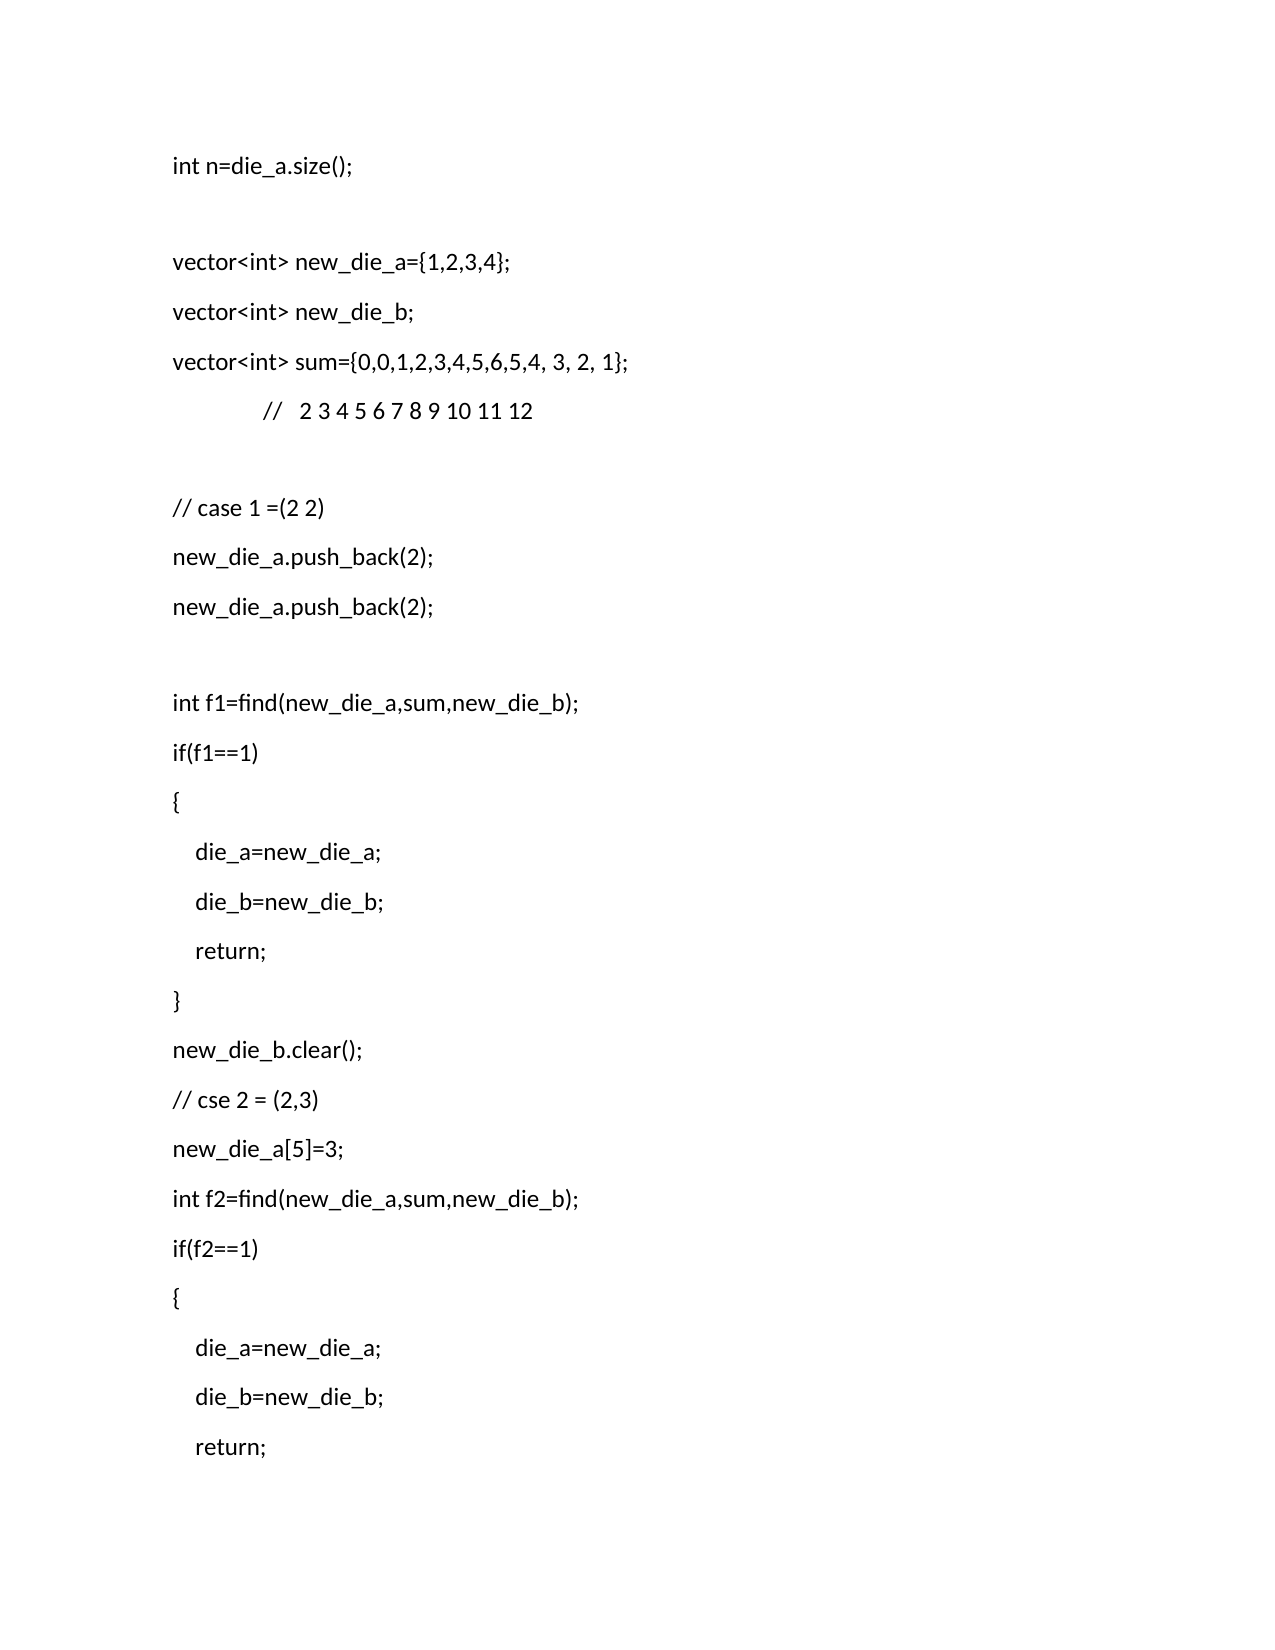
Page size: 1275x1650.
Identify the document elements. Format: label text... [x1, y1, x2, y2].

text return; [150, 1431, 1125, 1462]
text // cse 2 = (2,3) [150, 1084, 1125, 1114]
text vector<int> new_die_a={1,2,3,4}; [150, 246, 1125, 277]
text int f1=find(new_die_a,sum,new_die_b); [150, 687, 1125, 718]
text // 2 3 4 5 6 7 8 9 10 11 12 [150, 395, 1125, 426]
text if(f1==1) [150, 737, 1125, 767]
text die_b=new_die_b; [150, 1381, 1125, 1412]
text die_a=new_die_a; [150, 1332, 1125, 1362]
text new_die_b.clear(); [150, 1034, 1125, 1065]
text { [150, 786, 1125, 817]
text vector<int> new_die_b; [150, 296, 1125, 327]
text } [150, 985, 1125, 1015]
text vector<int> sum={0,0,1,2,3,4,5,6,5,4, 3, 2, 1}; [150, 346, 1125, 376]
text int n=die_a.size(); [150, 150, 1125, 181]
text die_a=new_die_a; [150, 836, 1125, 867]
text new_die_a[5]=3; [150, 1133, 1125, 1164]
text new_die_a.push_back(2); [150, 591, 1125, 621]
text // case 1 =(2 2) [150, 492, 1125, 522]
text die_b=new_die_b; [150, 886, 1125, 916]
text new_die_a.push_back(2); [150, 541, 1125, 572]
text return; [150, 935, 1125, 966]
text int f2=find(new_die_a,sum,new_die_b); [150, 1183, 1125, 1214]
text if(f2==1) [150, 1233, 1125, 1263]
text { [150, 1282, 1125, 1313]
